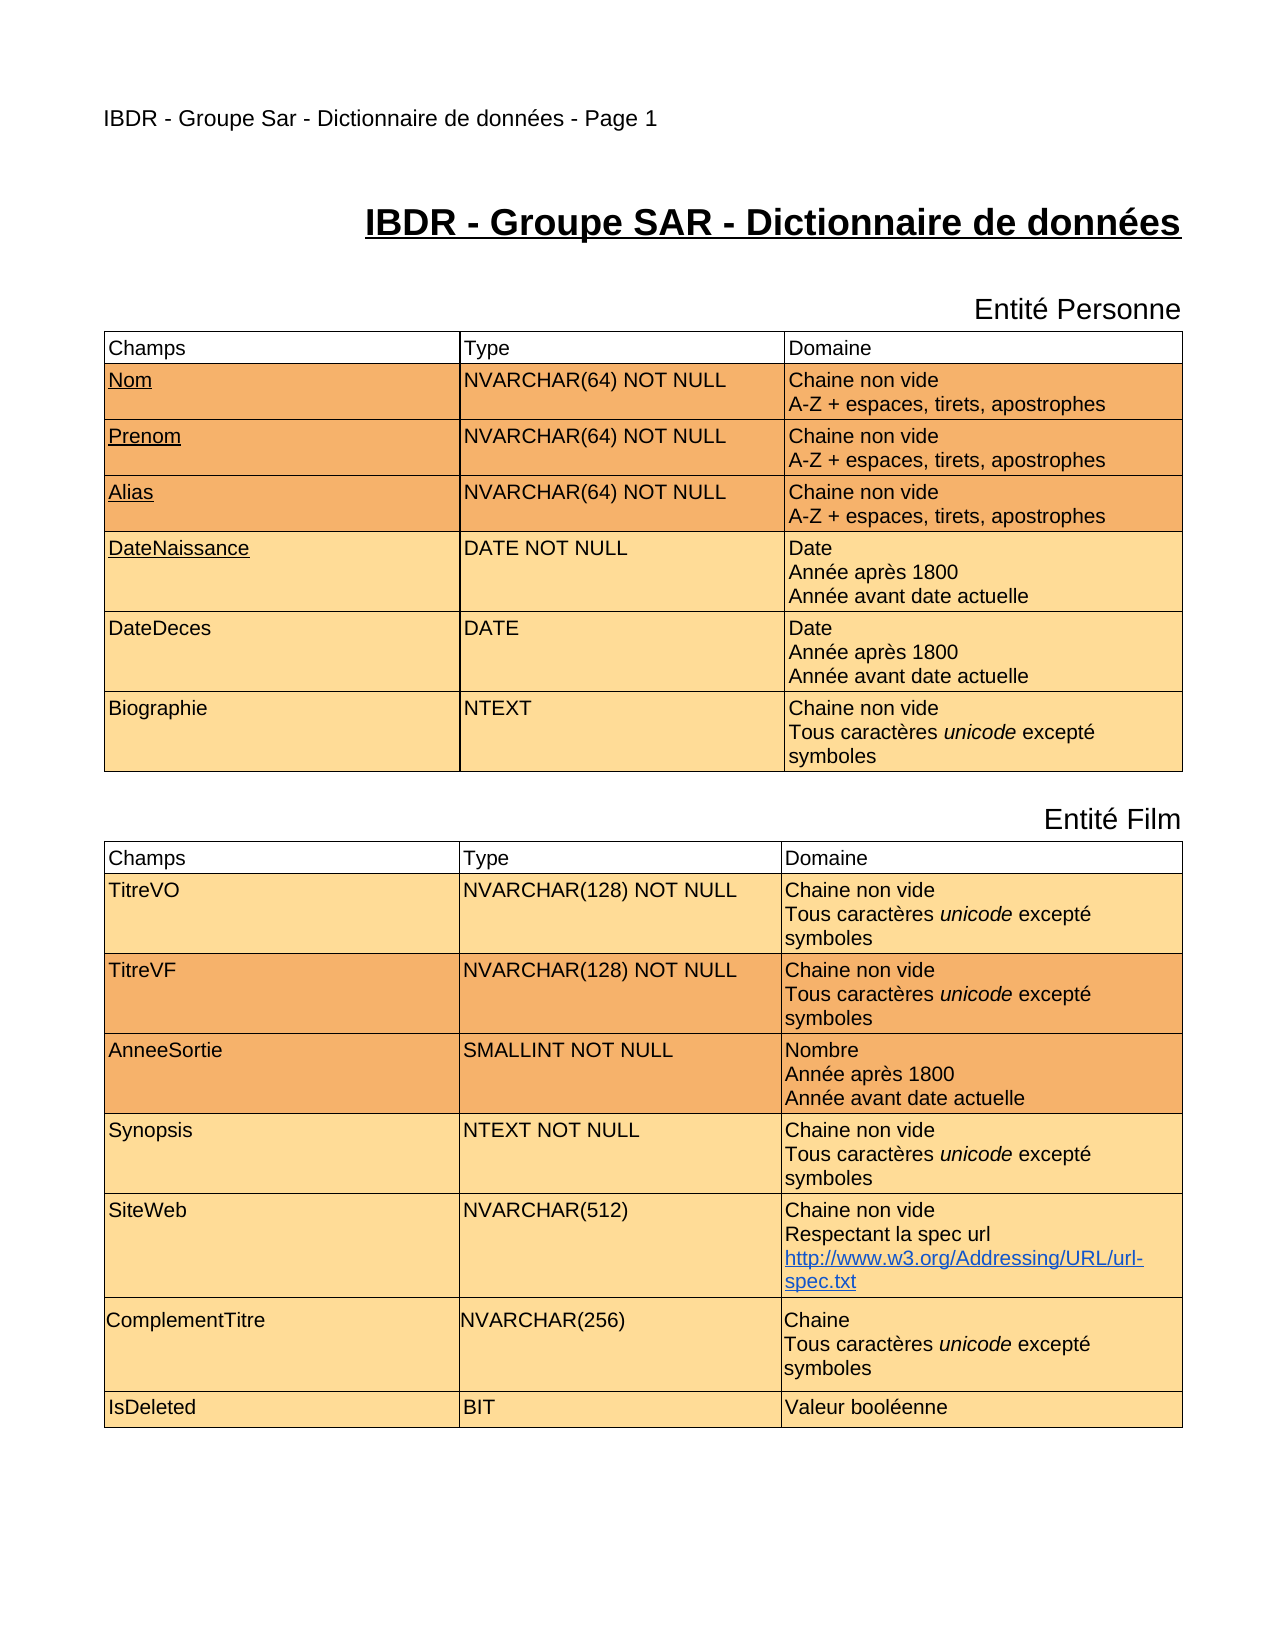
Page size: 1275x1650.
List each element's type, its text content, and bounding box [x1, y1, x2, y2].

table_cell Biographie [105, 692, 459, 771]
table_cell Synopsis [105, 1114, 459, 1193]
table_cell AnneeSortie [105, 1034, 459, 1113]
table_cell Chaine non vide A-Z + espaces, tirets, apostrophes [785, 364, 1182, 419]
table_cell Chaine non vide A-Z + espaces, tirets, apostrophes [785, 476, 1182, 531]
table_cell DATE NOT NULL [461, 532, 784, 611]
table_cell NVARCHAR(128) NOT NULL [460, 874, 781, 953]
table_cell Date Année après 1800 Année avant date actuelle [785, 612, 1182, 691]
table_header Type [461, 332, 784, 363]
table_cell Valeur booléenne [782, 1392, 1182, 1427]
table_cell Chaine non vide Tous caractères unicode excepté symboles [785, 692, 1182, 771]
table_cell Chaine non vide A-Z + espaces, tirets, apostrophes [785, 420, 1182, 475]
table_cell Nom [105, 364, 459, 419]
table_cell NVARCHAR(256) [460, 1298, 781, 1391]
table_cell TitreVF [105, 954, 459, 1033]
table_header Champs [105, 332, 459, 363]
table_cell Nombre Année après 1800 Année avant date actuelle [782, 1034, 1182, 1113]
table_cell NTEXT [461, 692, 784, 771]
table_cell DATE [461, 612, 784, 691]
table_cell TitreVO [105, 874, 459, 953]
table_cell NTEXT NOT NULL [460, 1114, 781, 1193]
table_cell Chaine non vide Respectant la spec url http://www.w3.org/Addressing/URL/url-spec.txt [782, 1194, 1182, 1297]
table_header Domaine [782, 842, 1182, 873]
table_cell DateNaissance [105, 532, 459, 611]
table_cell NVARCHAR(64) NOT NULL [461, 420, 784, 475]
table_cell NVARCHAR(128) NOT NULL [460, 954, 781, 1033]
table_cell ComplementTitre [105, 1298, 459, 1391]
table_cell Chaine non vide Tous caractères unicode excepté symboles [782, 874, 1182, 953]
table_cell NVARCHAR(64) NOT NULL [461, 476, 784, 531]
table_cell IsDeleted [105, 1392, 459, 1427]
table_cell DateDeces [105, 612, 459, 691]
table_cell Chaine non vide Tous caractères unicode excepté symboles [782, 954, 1182, 1033]
table_cell NVARCHAR(64) NOT NULL [461, 364, 784, 419]
table_cell SMALLINT NOT NULL [460, 1034, 781, 1113]
table_header Domaine [785, 332, 1182, 363]
text Entité Film [103, 802, 1181, 836]
table_cell Prenom [105, 420, 459, 475]
table_header Type [460, 842, 781, 873]
table_cell Chaine non vide Tous caractères unicode excepté symboles [782, 1114, 1182, 1193]
table_cell Chaine Tous caractères unicode excepté symboles [782, 1298, 1182, 1391]
table_cell BIT [460, 1392, 781, 1427]
table_cell Alias [105, 476, 459, 531]
table_header Champs [105, 842, 459, 873]
subtitle IBDR - Groupe SAR - Dictionnaire de données [103, 200, 1181, 243]
table_cell NVARCHAR(512) [460, 1194, 781, 1297]
text Entité Personne [103, 292, 1181, 326]
table_cell SiteWeb [105, 1194, 459, 1297]
table_cell Date Année après 1800 Année avant date actuelle [785, 532, 1182, 611]
